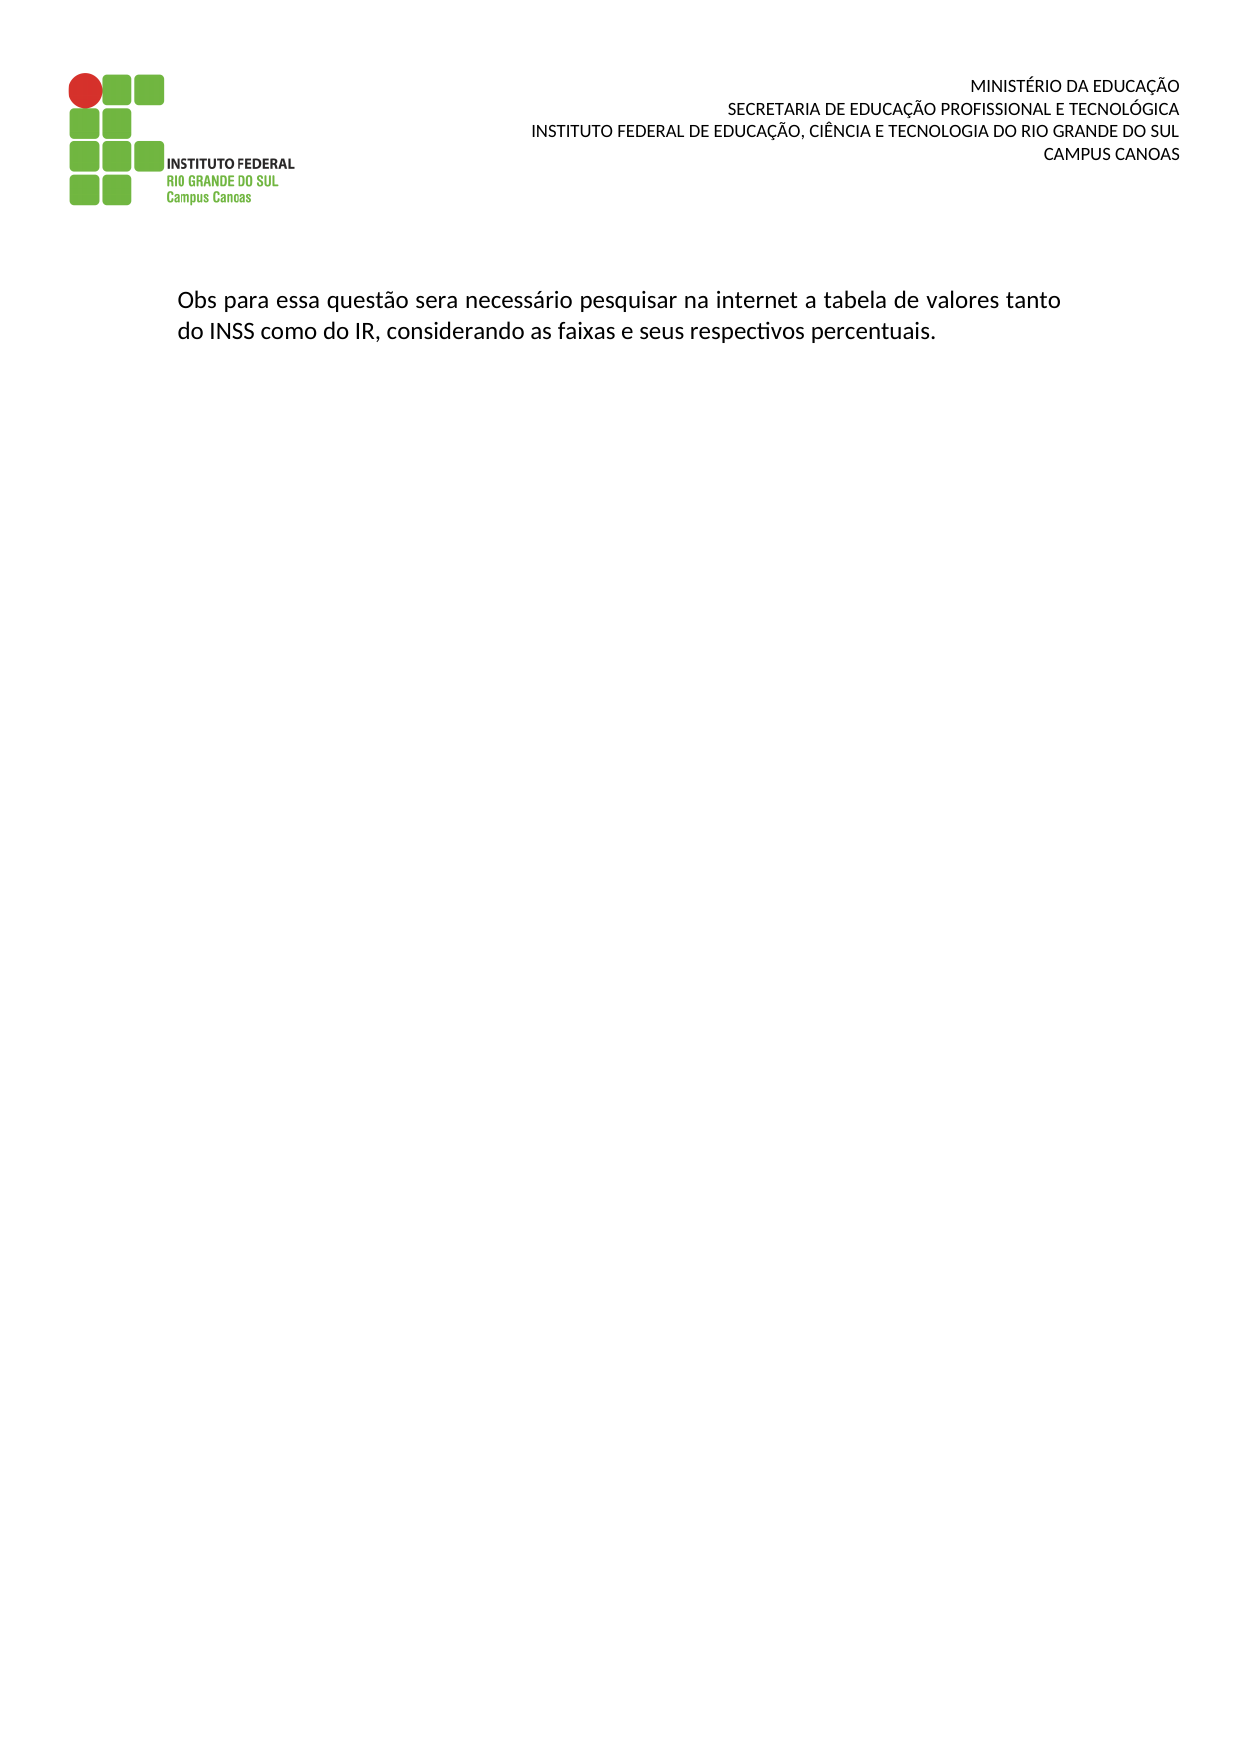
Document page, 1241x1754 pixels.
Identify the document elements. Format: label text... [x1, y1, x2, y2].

text Obs para essa questão sera necessário pesquisar na internet a tabela de valores tanto do INSS como do IR, considerando as faixas e seus respectivos percentuais. [177, 284, 1063, 346]
